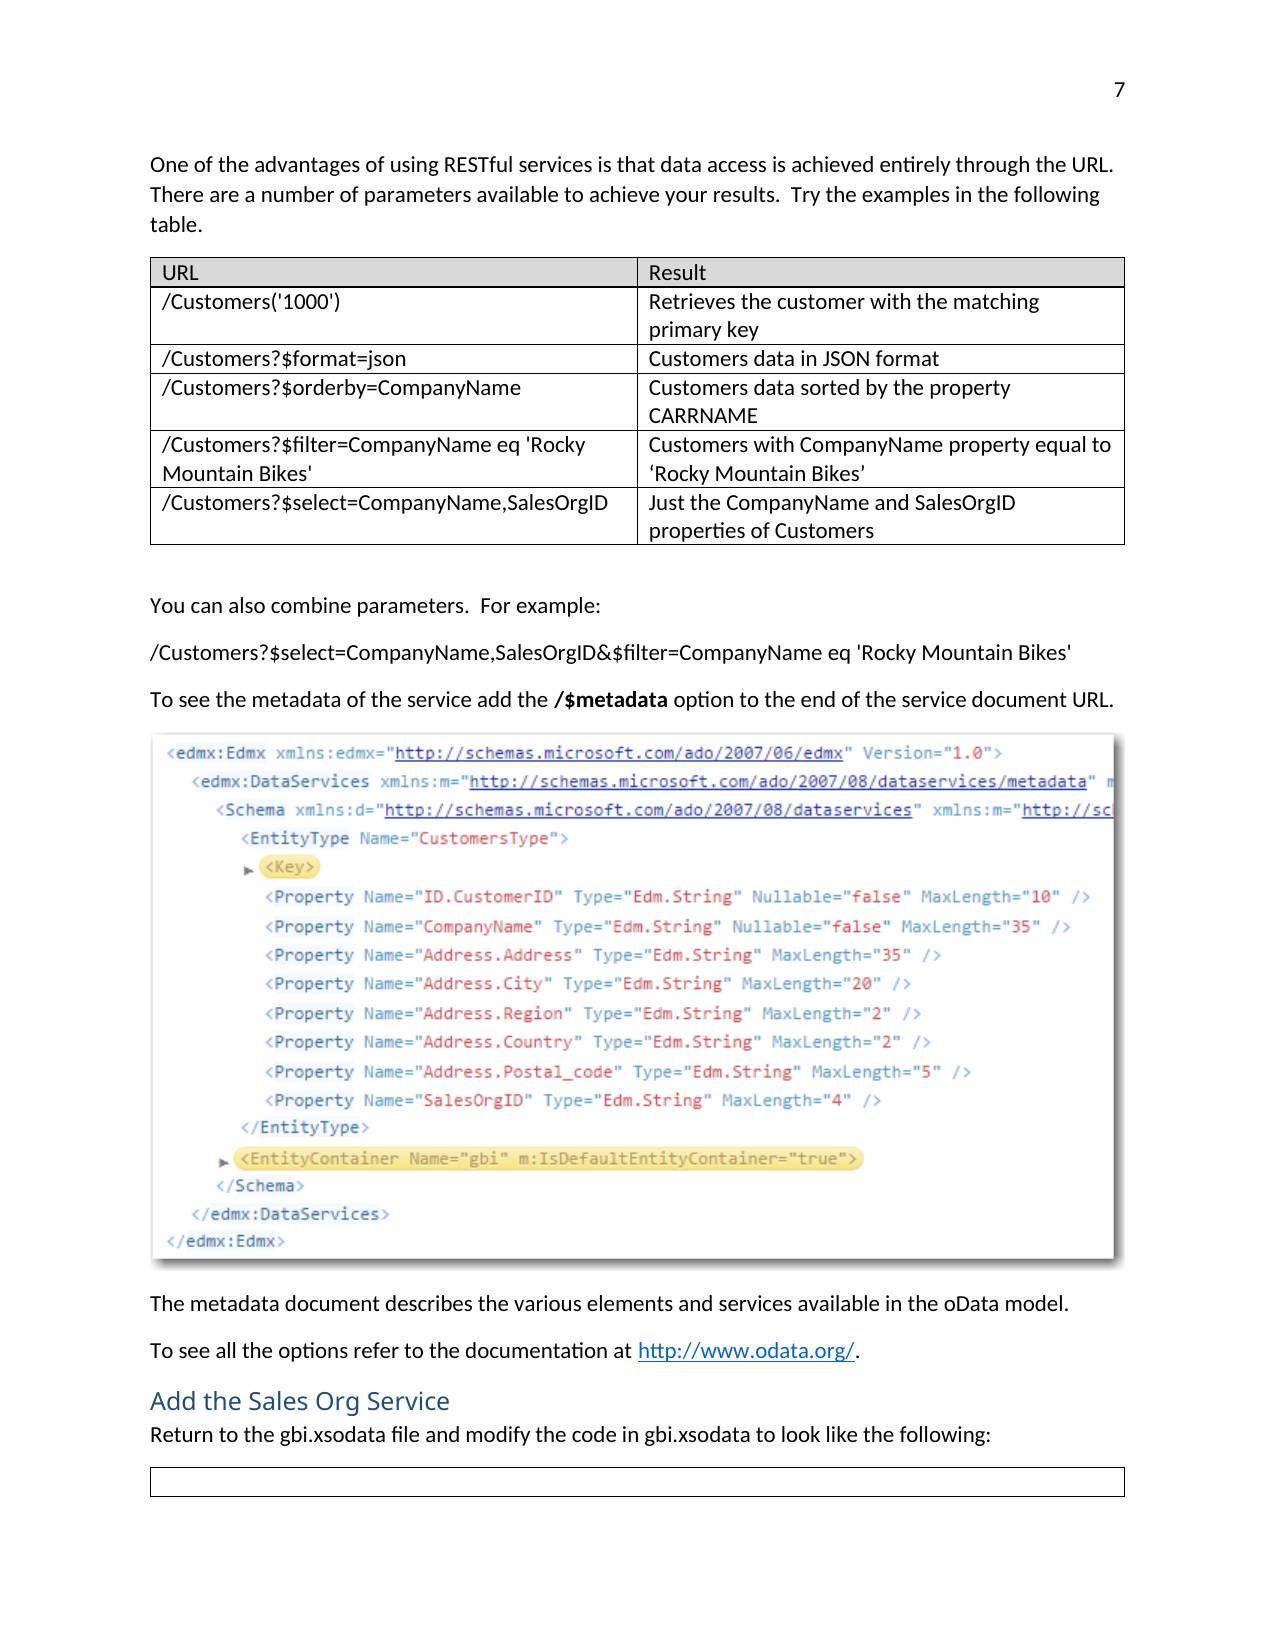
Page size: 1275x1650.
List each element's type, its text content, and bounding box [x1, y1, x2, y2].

text You can also combine parameters. For example: [150, 592, 1125, 620]
table_cell Retrieves the customer with the matching primary key [638, 288, 1124, 343]
table_cell /Customers?$select=CompanyName,SalesOrgID [151, 488, 637, 544]
text The metadata document describes the various elements and services available in the oData model. [150, 1289, 1125, 1317]
text Return to the gbi.xsodata file and modify the code in gbi.xsodata to look like the following: [150, 1420, 1125, 1448]
table_header Result [638, 258, 1124, 286]
text To see all the options refer to the documentation at http://www.odata.org/. [150, 1336, 1125, 1364]
table_cell /Customers('1000') [151, 288, 637, 343]
table_cell Customers data sorted by the property CARRNAME [638, 374, 1124, 429]
table_cell /Customers?$format=json [151, 345, 637, 372]
text /Customers?$select=CompanyName,SalesOrgID&$filter=CompanyName eq 'Rocky Mountain Bikes' [150, 638, 1125, 667]
subtitle Add the Sales Org Service [150, 1383, 1125, 1417]
picture [150, 732, 1125, 1271]
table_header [151, 1468, 1124, 1496]
table_cell Just the CompanyName and SalesOrgID properties of Customers [638, 488, 1124, 544]
text To see the metadata of the service add the /$metadata option to the end of the service document URL. [150, 685, 1125, 713]
table_cell Customers with CompanyName property equal to ‘Rocky Mountain Bikes’ [638, 431, 1124, 487]
text One of the advantages of using RESTful services is that data access is achieved entirely through the URL. There are a number of parameters available to achieve your results. Try the examples in the following table. [150, 150, 1125, 238]
table_cell /Customers?$filter=CompanyName eq 'Rocky Mountain Bikes' [151, 431, 637, 487]
table_header URL [151, 258, 637, 286]
table_cell Customers data in JSON format [638, 345, 1124, 372]
table_cell /Customers?$orderby=CompanyName [151, 374, 637, 429]
